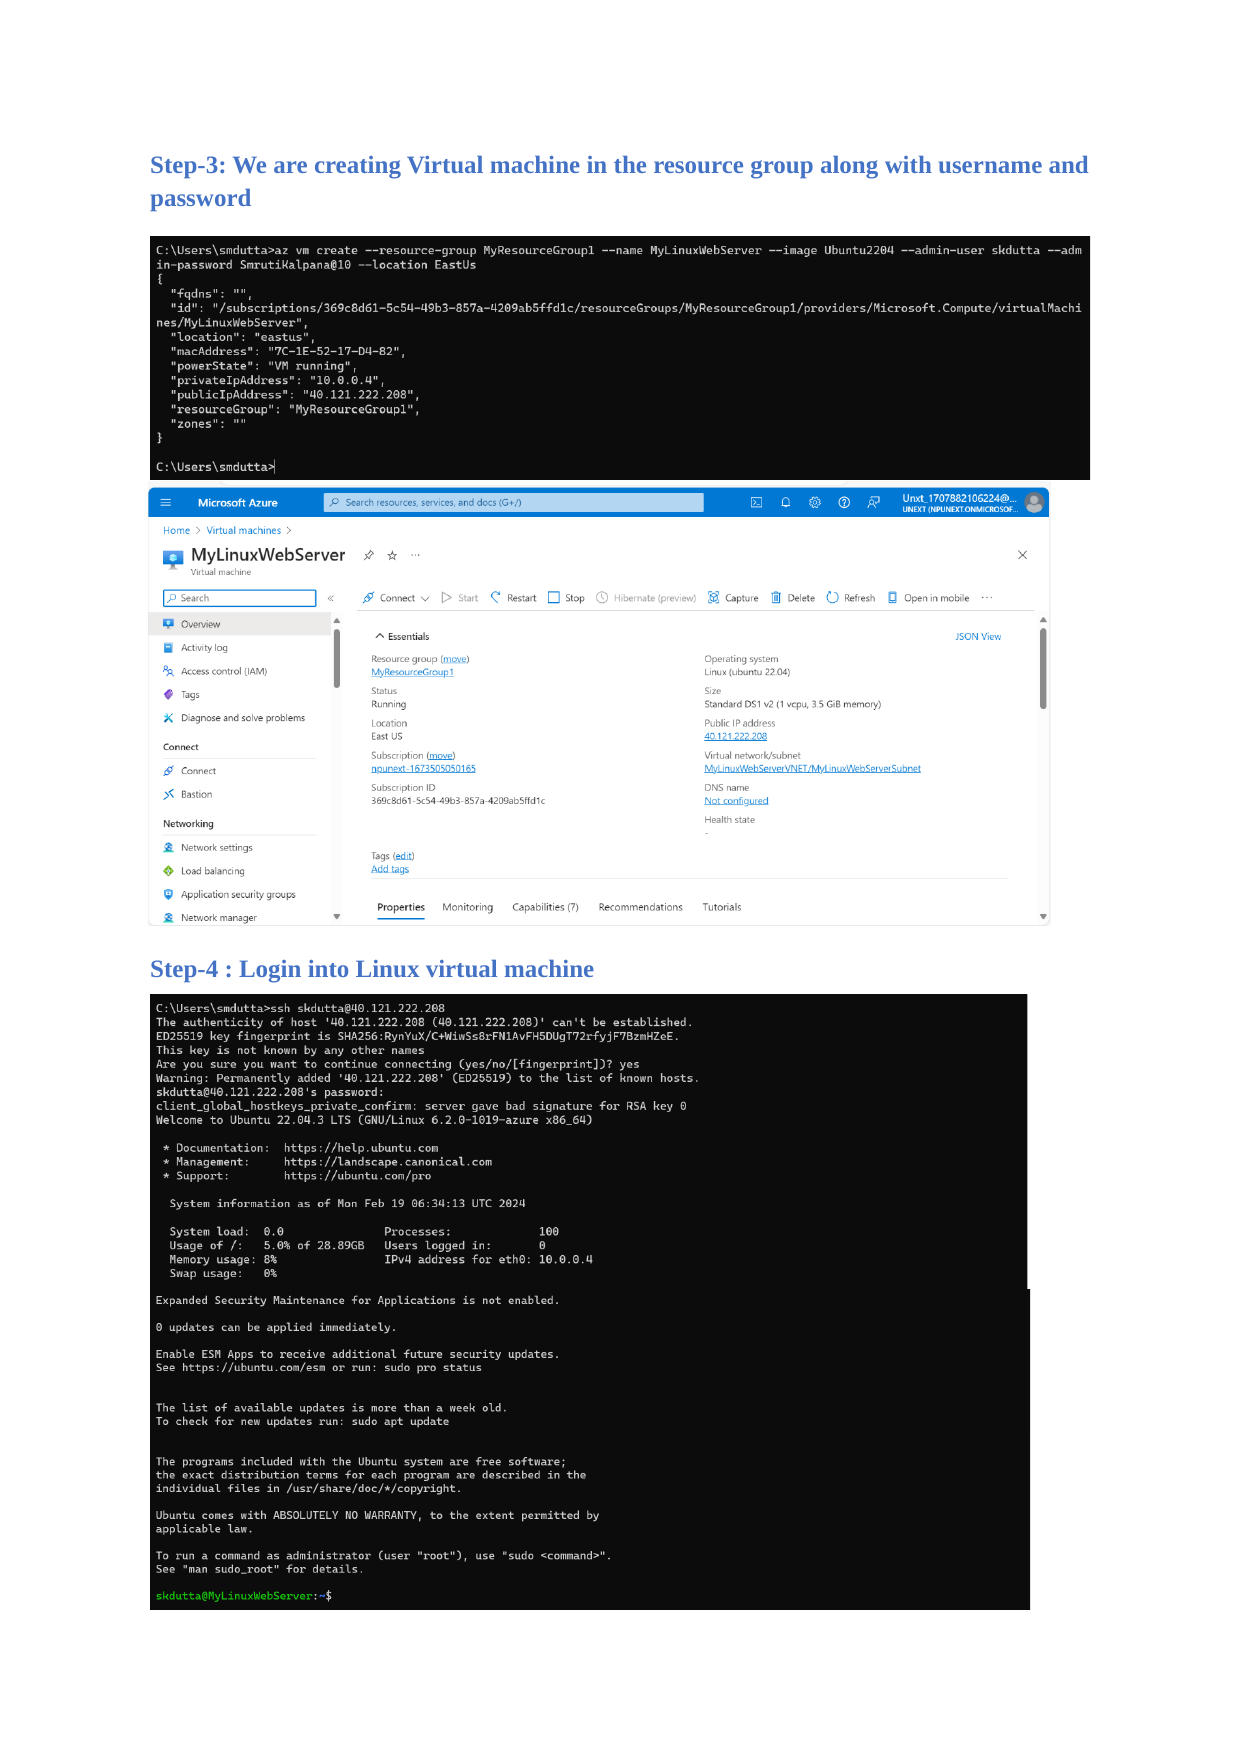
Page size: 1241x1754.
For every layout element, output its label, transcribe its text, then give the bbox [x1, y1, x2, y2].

text Step-3: We are creating Virtual machine in the resource group along with username and password [150, 150, 1090, 212]
picture [150, 994, 1031, 1610]
picture [150, 236, 1091, 480]
picture [147, 481, 1052, 926]
